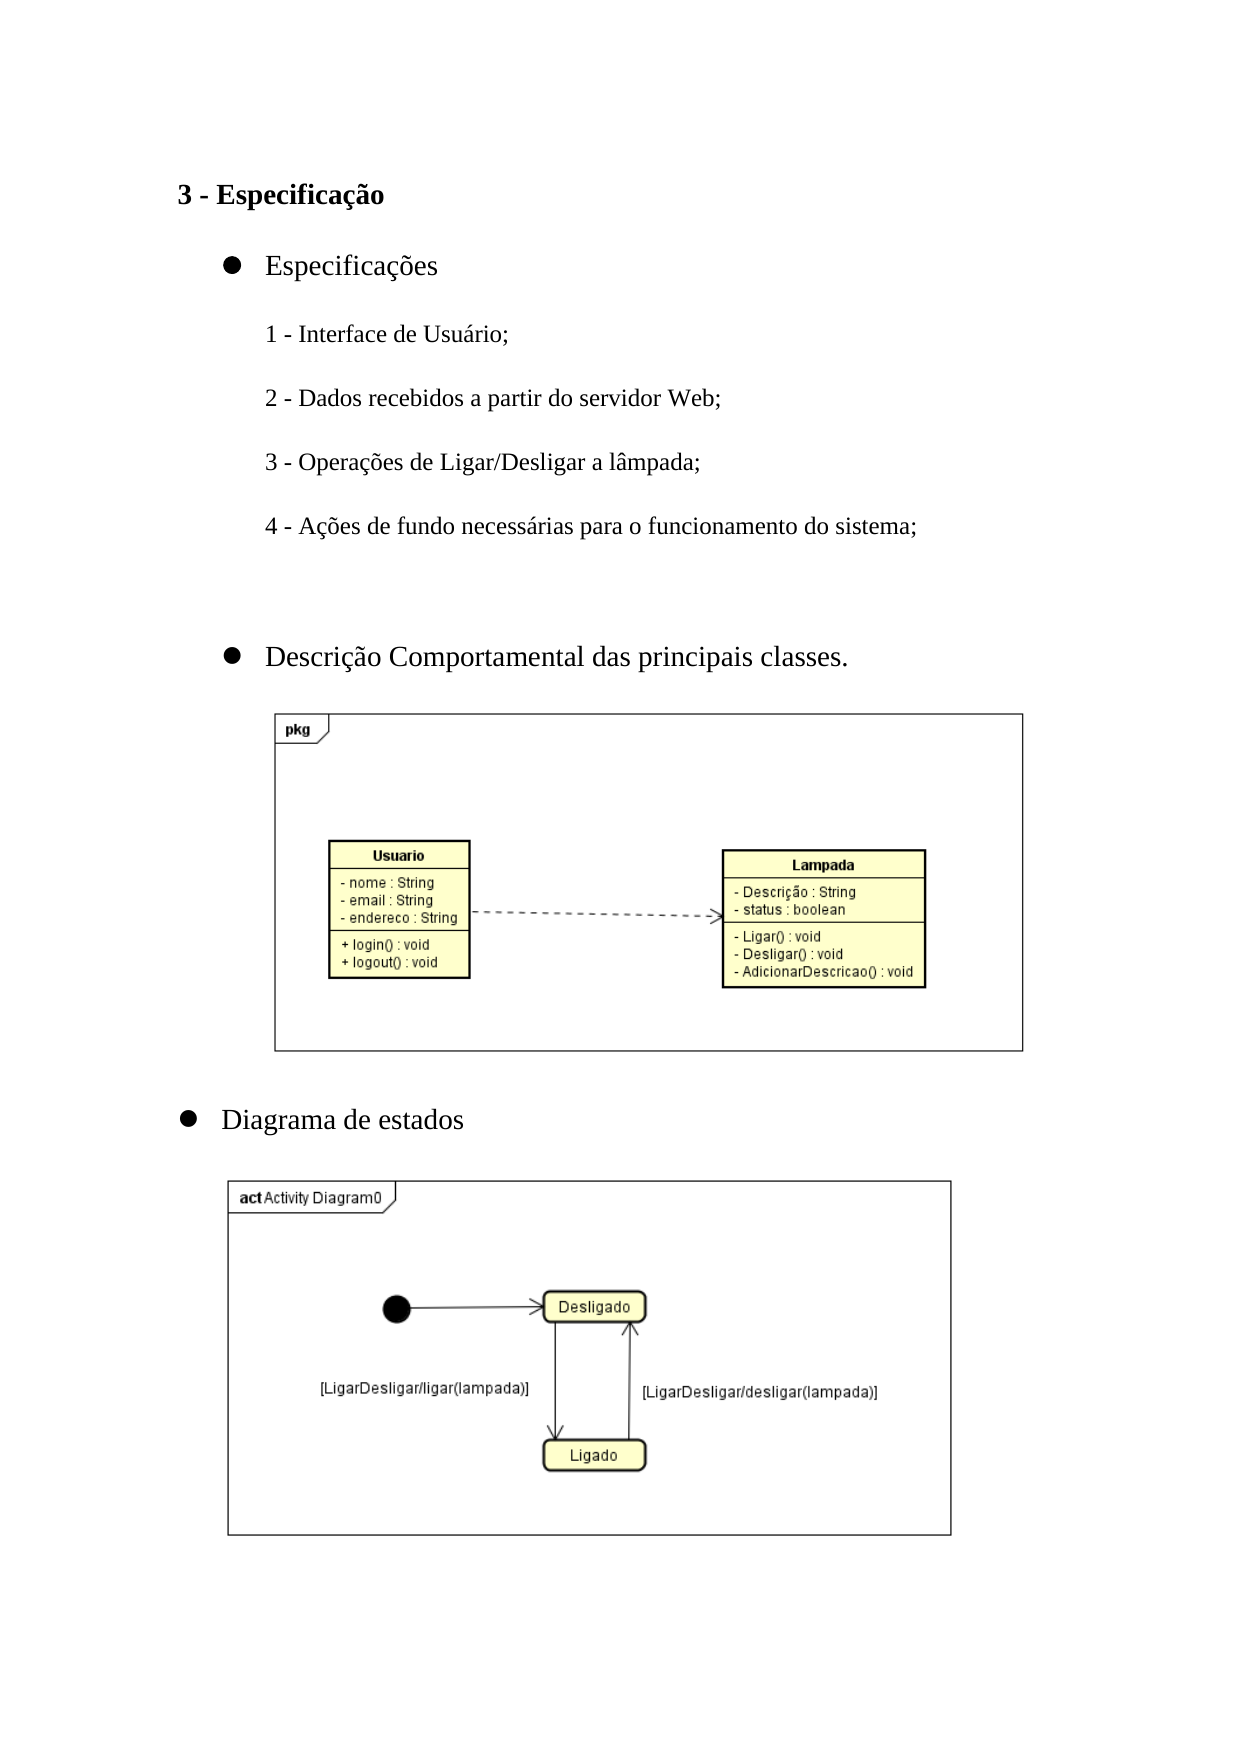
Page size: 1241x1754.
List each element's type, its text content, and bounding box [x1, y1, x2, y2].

list Especificações [221, 248, 1093, 282]
picture [264, 710, 1035, 1068]
text 1 - Interface de Usuário; [221, 319, 1093, 348]
list Descrição Comportamental das principais classes. [221, 639, 1093, 673]
text 3 - Especificação [177, 177, 1093, 211]
text 4 - Ações de fundo necessárias para o funcionamento do sistema; [221, 511, 1093, 540]
picture [221, 1173, 958, 1565]
list Diagrama de estados [177, 1102, 1093, 1136]
text 3 - Operações de Ligar/Desligar a lâmpada; [221, 447, 1093, 476]
text 2 - Dados recebidos a partir do servidor Web; [221, 383, 1093, 412]
